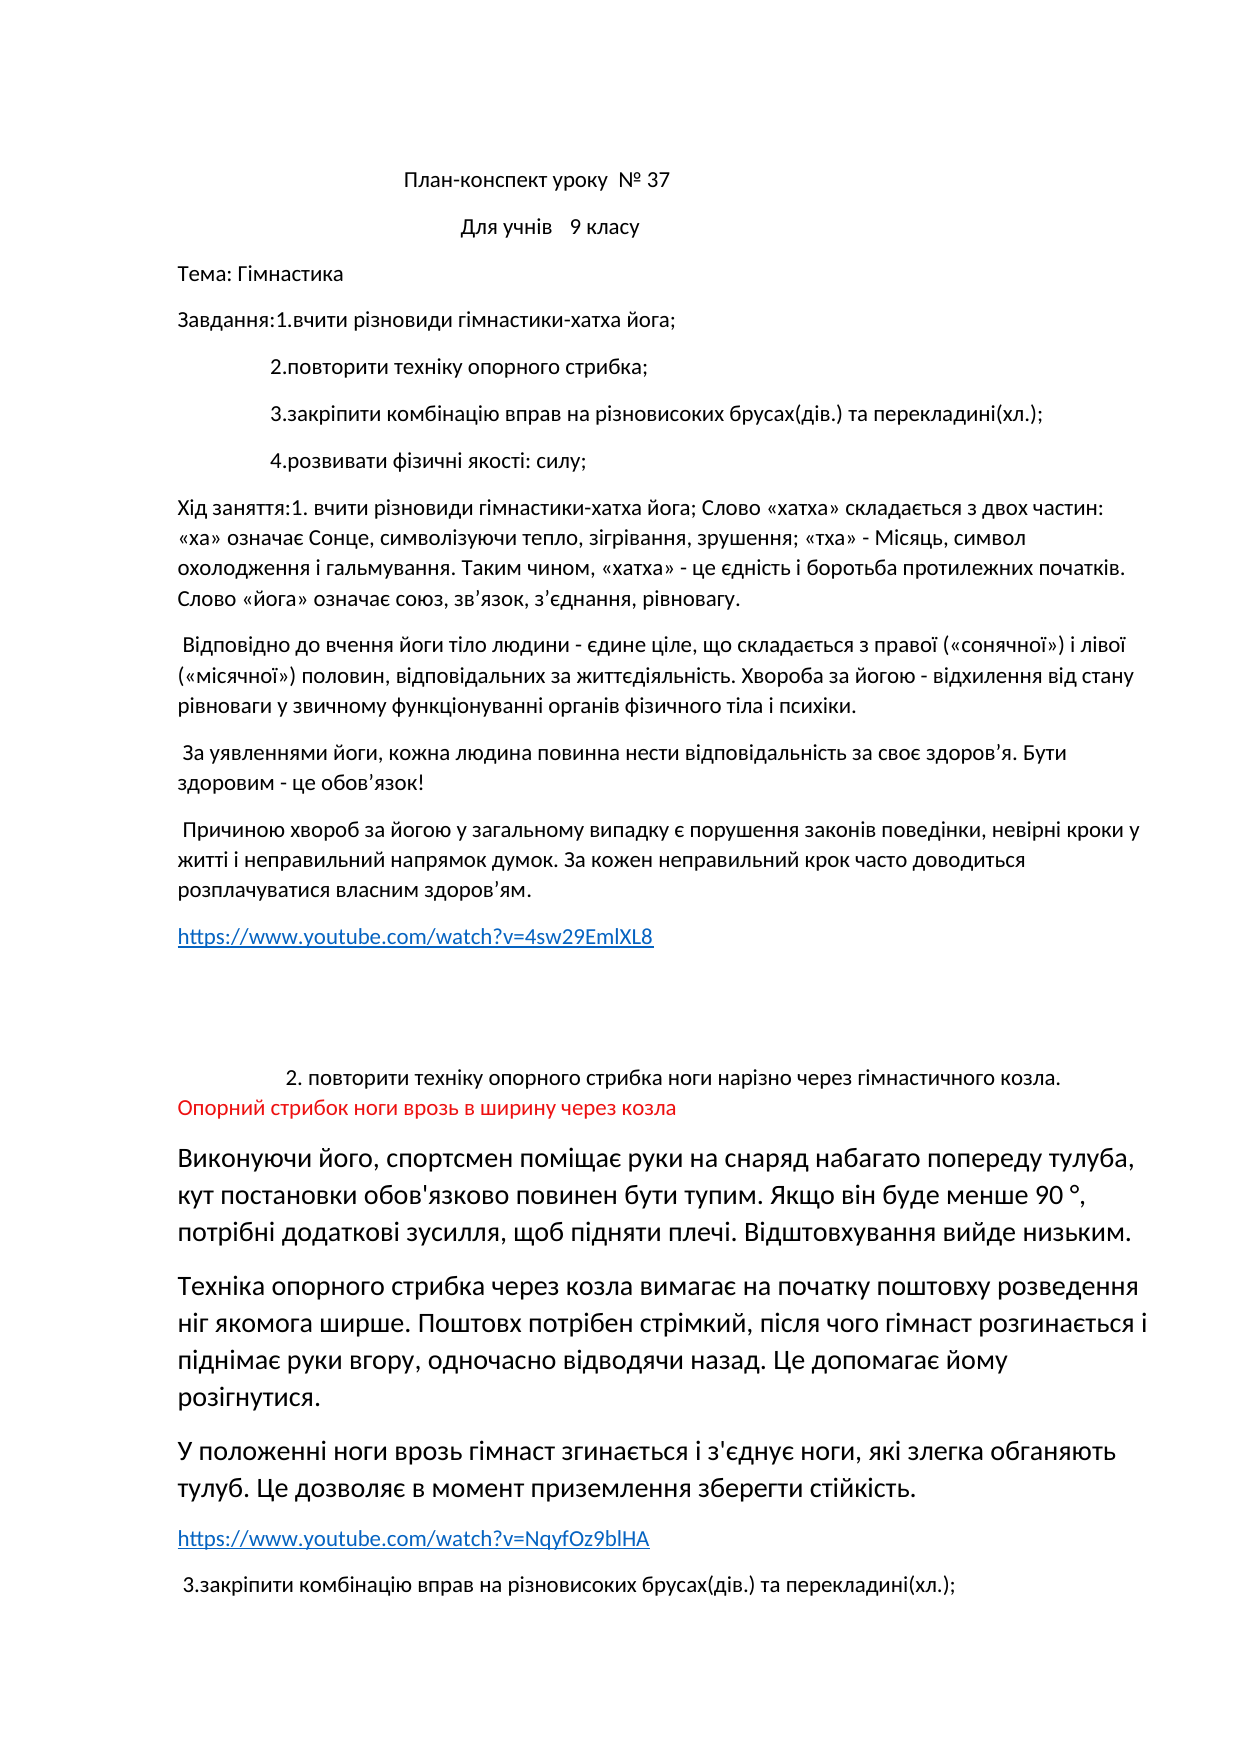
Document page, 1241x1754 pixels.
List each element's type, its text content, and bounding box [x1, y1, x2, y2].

text Хід заняття:1. вчити різновиди гімнастики-хатха йога; Слово «хатха» складається з двох частин: «ха» означає Сонце, символізуючи тепло, зігрівання, зрушення; «тха» - Місяць, символ охолодження і гальмування. Таким чином, «хатха» - це єдність і боротьба протилежних початків. Слово «йога» означає союз, зв’язок, з’єднання, рівновагу. [177, 493, 1152, 612]
text У положенні ноги врозь гімнаст згинається і з'єднує ноги, які злегка обганяють тулуб. Це дозволяє в момент приземлення зберегти стійкість. [177, 1433, 1152, 1504]
text Завдання:1.вчити різновиди гімнастики-хатха йога; [177, 306, 1152, 334]
text 2.повторити техніку опорного стрибка; [177, 352, 1152, 381]
text https://www.youtube.com/watch?v=NqyfOz9blHA [177, 1524, 1152, 1552]
text За уявленнями йоги, кожна людина повинна нести відповідальність за своє здоров’я. Бути здоровим - це обов’язок! [177, 738, 1152, 796]
text Причиною хвороб за йогою у загальному випадку є порушення законів поведінки, невірні кроки у житті і неправильний напрямок думок. За кожен неправильний крок часто доводиться розплачуватися власним здоров’ям. [177, 815, 1152, 903]
text Для учнів 9 класу [177, 212, 1152, 240]
text 4.розвивати фізичні якості: силу; [177, 446, 1152, 474]
text 2. повторити техніку опорного стрибка ноги нарізно через гімнастичного козла. Опорний стрибок ноги врозь в ширину через козла [177, 1063, 1152, 1121]
text 3.закріпити комбінацію вправ на різновисоких брусах(дів.) та перекладині(хл.); [177, 1571, 1152, 1599]
text 3.закріпити комбінацію вправ на різновисоких брусах(дів.) та перекладині(хл.); [177, 399, 1152, 427]
text План-конспект уроку № 37 [177, 165, 1152, 193]
text https://www.youtube.com/watch?v=4sw29EmlXL8 [177, 922, 1152, 950]
text Техніка опорного стрибка через козла вимагає на початку поштовху розведення ніг якомога ширше. Поштовх потрібен стрімкий, після чого гімнаст розгинається і піднімає руки вгору, одночасно відводячи назад. Це допомагає йому розігнутися. [177, 1268, 1152, 1413]
text Відповідно до вчення йоги тіло людини - єдине ціле, що складається з правої («сонячної») і лівої («місячної») половин, відповідальних за життєдіяльність. Хвороба за йогою - відхилення від стану рівноваги у звичному функціонуванні органів фізичного тіла і психіки. [177, 631, 1152, 719]
text Виконуючи його, спортсмен поміщає руки на снаряд набагато попереду тулуба, кут постановки обов'язково повинен бути тупим. Якщо він буде менше 90 °, потрібні додаткові зусилля, щоб підняти плечі. Відштовхування вийде низьким. [177, 1140, 1152, 1248]
text Тема: Гімнастика [177, 259, 1152, 287]
